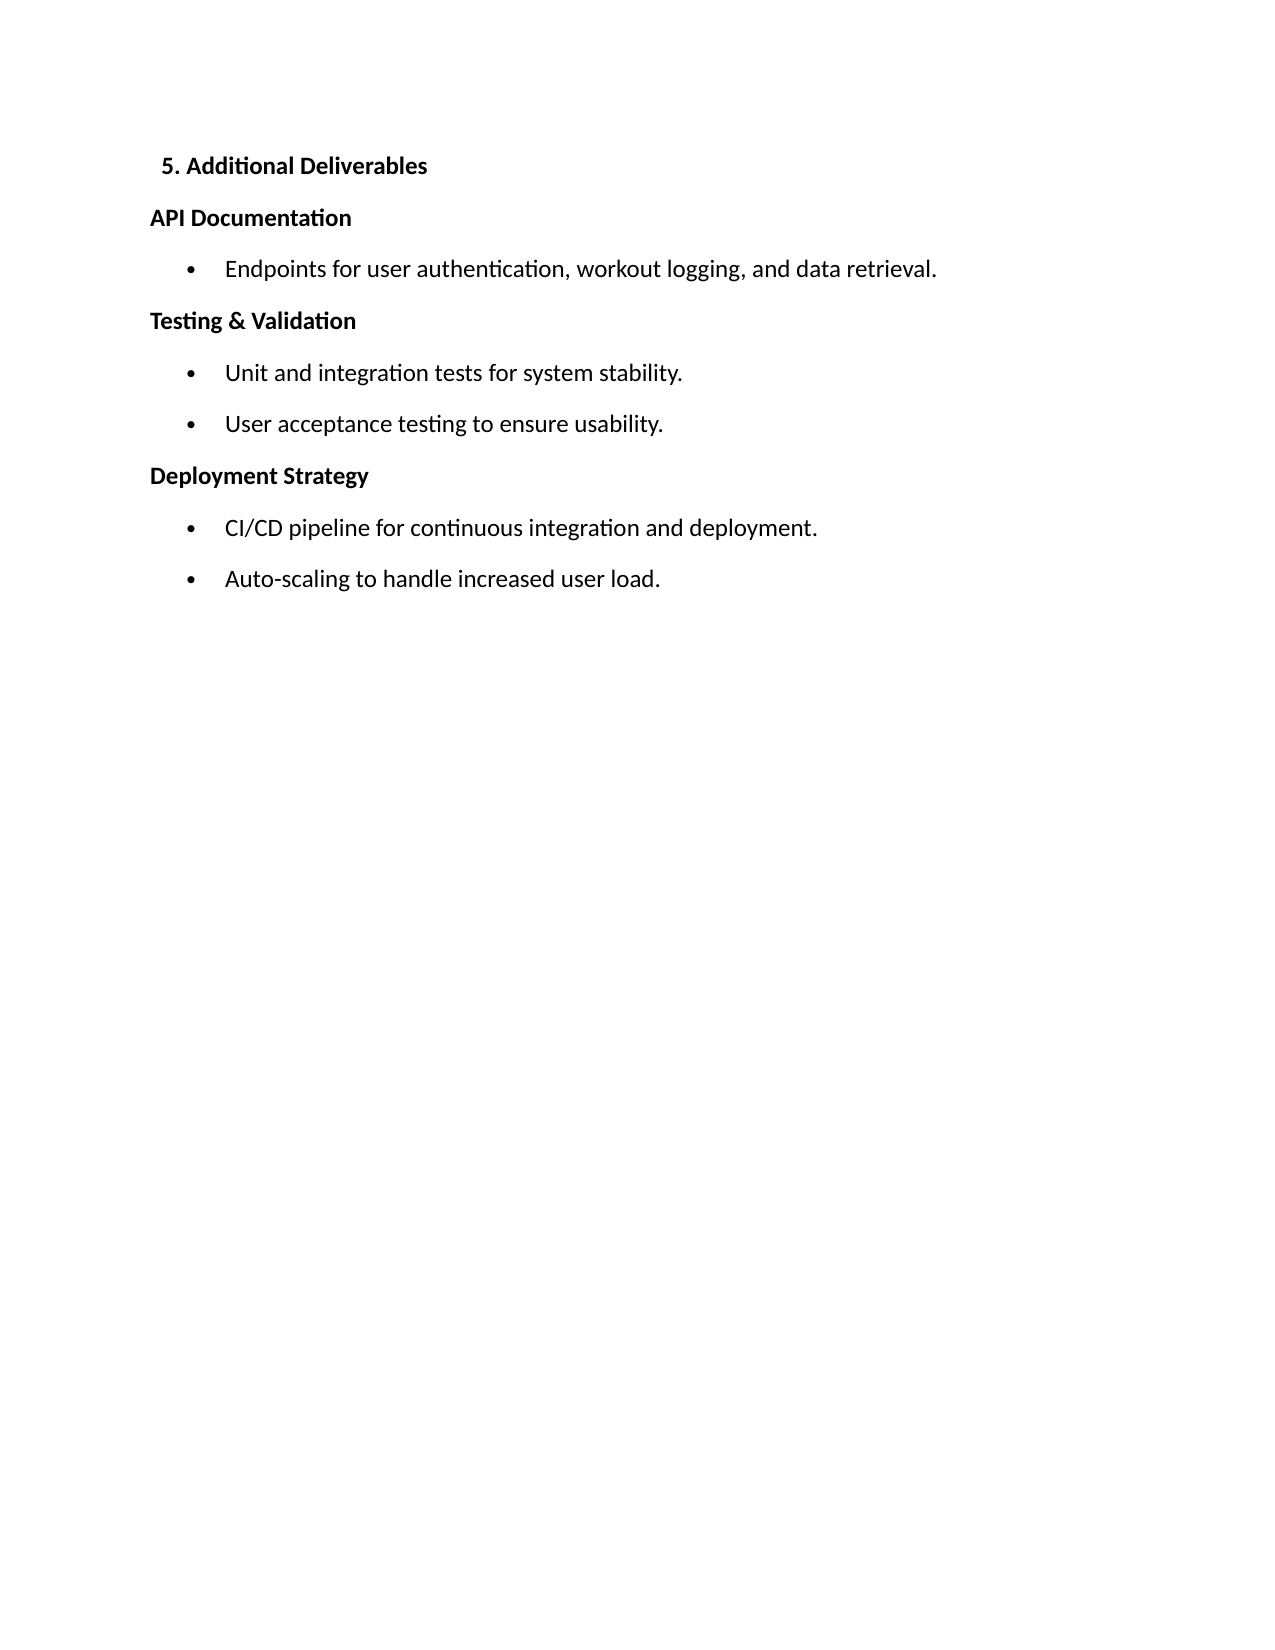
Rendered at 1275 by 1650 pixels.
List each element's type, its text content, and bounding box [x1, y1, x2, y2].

text Deployment Strategy [150, 460, 1125, 491]
list Auto-scaling to handle increased user load. [187, 563, 1125, 594]
list Unit and integration tests for system stability. [187, 357, 1125, 387]
text API Documentation [150, 202, 1125, 232]
list User acceptance testing to ensure usability. [187, 408, 1125, 439]
text Testing & Validation [150, 305, 1125, 336]
text 5. Additional Deliverables [150, 150, 1125, 181]
list CI/CD pipeline for continuous integration and deployment. [187, 512, 1125, 542]
list Endpoints for user authentication, workout logging, and data retrieval. [187, 253, 1125, 284]
